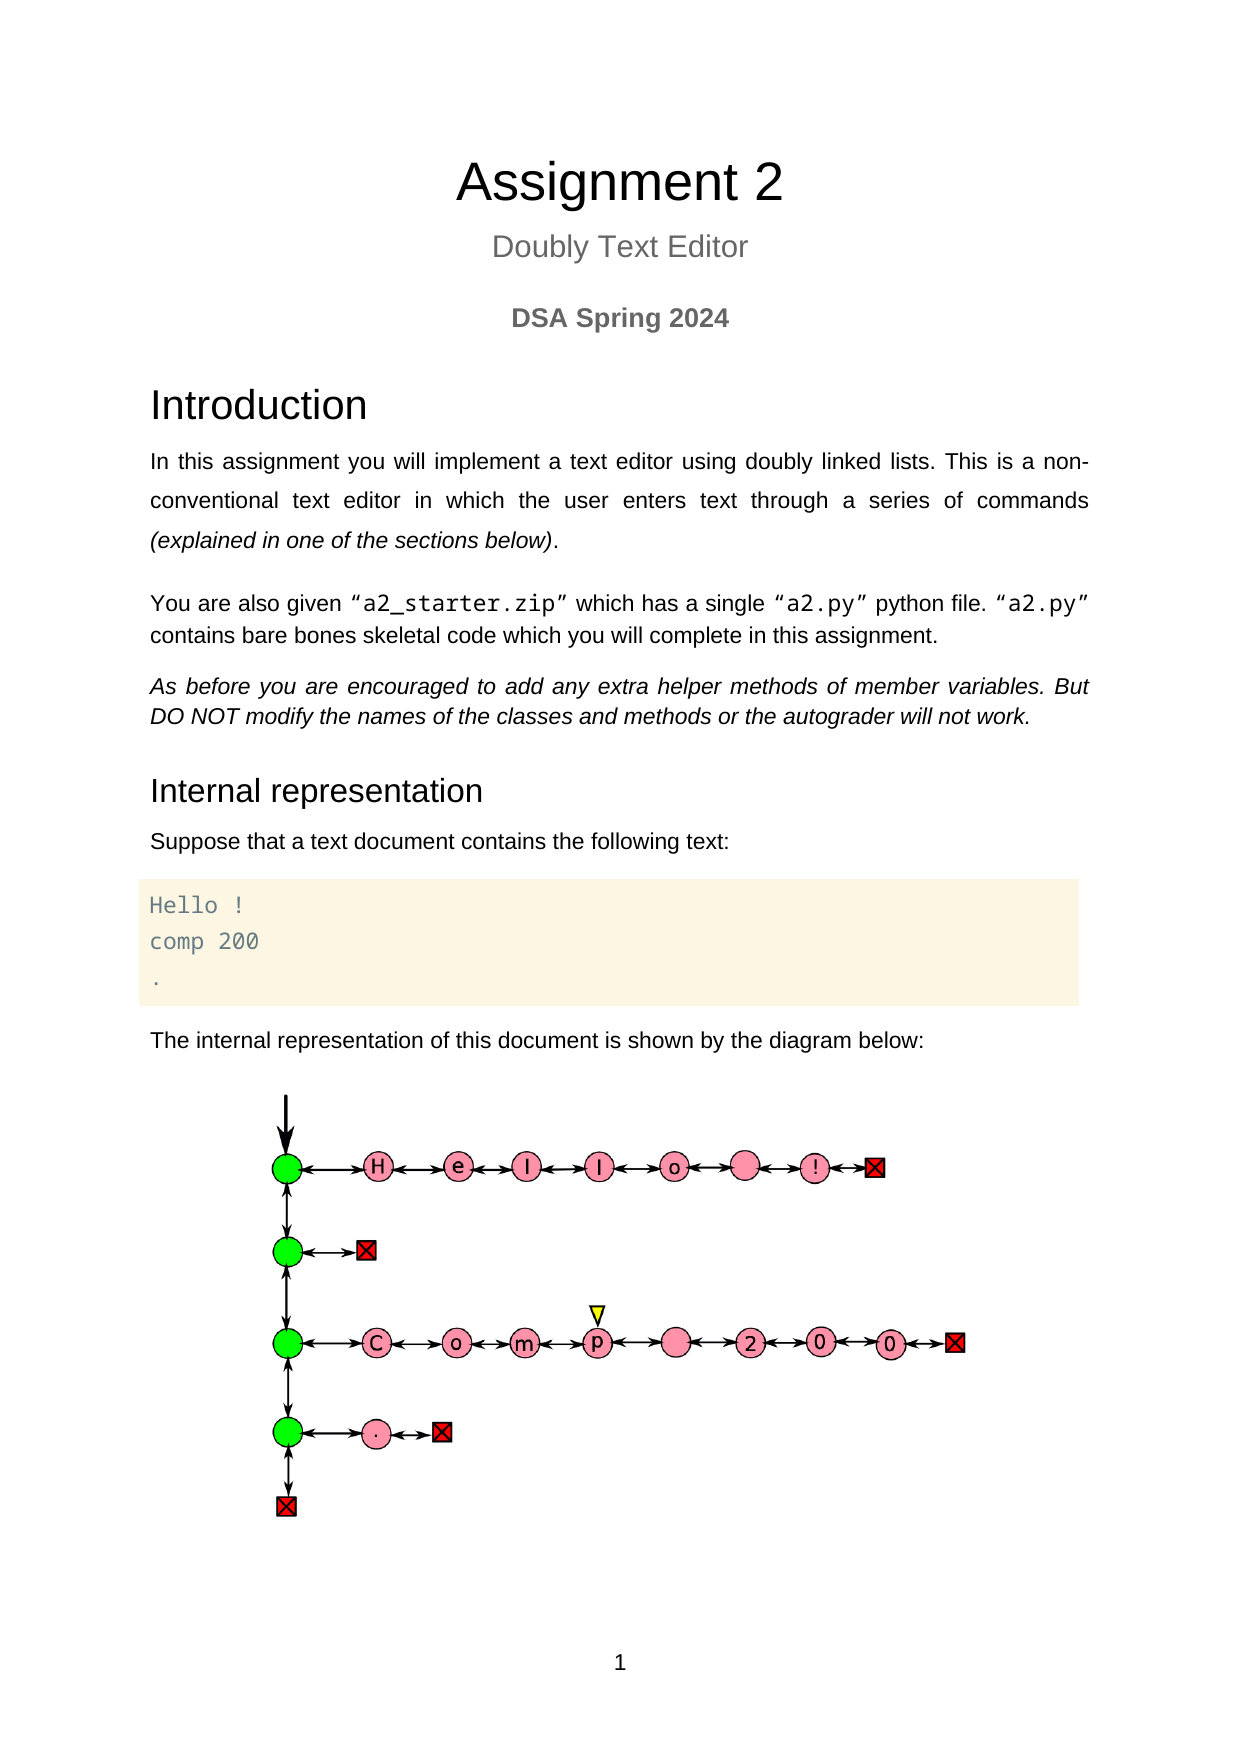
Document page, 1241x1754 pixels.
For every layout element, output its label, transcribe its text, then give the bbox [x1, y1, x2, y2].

text In this assignment you will implement a text editor using doubly linked lists. This is a non-conventional text editor in which the user enters text through a series of commands (explained in one of the sections below). [150, 448, 1090, 553]
text The internal representation of this document is shown by the diagram below: [150, 1027, 1090, 1054]
title Assignment 2 [150, 150, 1090, 212]
picture [269, 1087, 971, 1521]
subtitle DSA Spring 2024 [150, 302, 1090, 334]
text You are also given “a2_starter.zip” which has a single “a2.py” python file. “a2.py” contains bare bones skeletal code which you will complete in this assignment. [150, 587, 1090, 648]
subtitle Introduction [150, 380, 1090, 428]
subtitle Internal representation [150, 771, 1090, 809]
subtitle Doubly Text Editor [150, 228, 1090, 264]
text As before you are encouraged to add any extra helper methods of member variables. But DO NOT modify the names of the classes and methods or the autograder will not work. [150, 673, 1090, 729]
table_header Hello ! comp 200 . [139, 879, 1079, 1006]
text Suppose that a text document contains the following text: [150, 828, 1090, 854]
